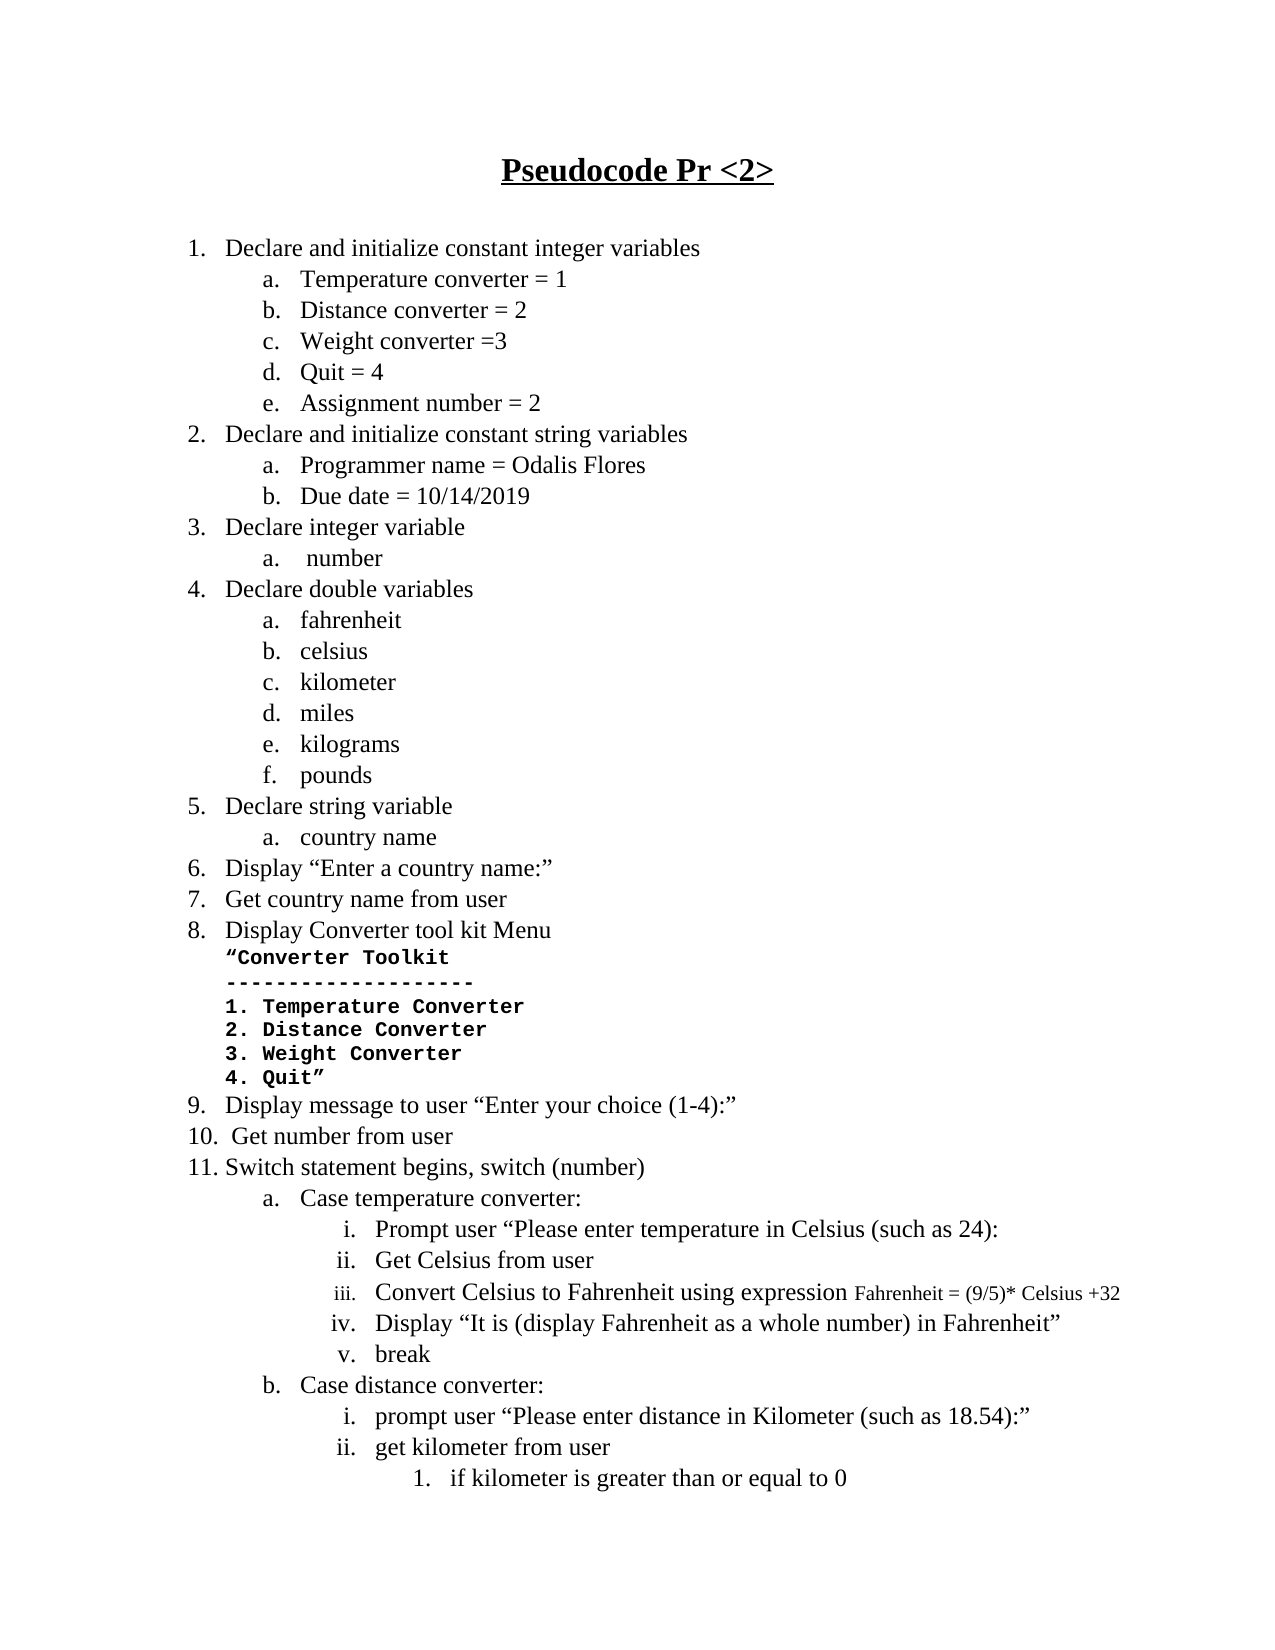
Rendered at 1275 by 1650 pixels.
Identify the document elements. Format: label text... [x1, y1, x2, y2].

list country name [262, 822, 1125, 851]
list get kilometer from user [356, 1432, 1125, 1461]
list Display “It is (display Fahrenheit as a whole number) in Fahrenheit” [356, 1308, 1125, 1336]
list 2. Distance Converter [225, 1019, 1125, 1043]
list Get country name from user [187, 884, 1125, 913]
list Case temperature converter: [262, 1183, 1125, 1212]
list pounds [262, 760, 1125, 789]
list Quit = 4 [262, 357, 1125, 386]
list number [262, 543, 1125, 572]
list 4. Quit” [225, 1067, 1125, 1090]
list kilometer [262, 667, 1125, 696]
list 3. Weight Converter [225, 1043, 1125, 1067]
list Get Celsius from user [356, 1246, 1125, 1274]
list fahrenheit [262, 605, 1125, 634]
list Case distance converter: [262, 1370, 1125, 1398]
text Pseudocode Pr <2> [150, 150, 1125, 188]
list Display Converter tool kit Menu [187, 916, 1125, 944]
list Programmer name = Odalis Flores [262, 450, 1125, 479]
list Display message to user “Enter your choice (1-4):” [187, 1090, 1125, 1119]
list Declare double variables [187, 574, 1125, 603]
list break [356, 1339, 1125, 1367]
list Prompt user “Please enter temperature in Celsius (such as 24): [356, 1214, 1125, 1243]
list kilograms [262, 729, 1125, 758]
list celsius [262, 636, 1125, 665]
list if kilometer is greater than or equal to 0 [412, 1463, 1125, 1492]
list Due date = 10/14/2019 [262, 481, 1125, 510]
list Convert Celsius to Fahrenheit using expression Fahrenheit = (9/5)* Celsius +32 [356, 1277, 1125, 1305]
list Weight converter =3 [262, 326, 1125, 354]
list Get number from user [187, 1121, 1125, 1150]
list Display “Enter a country name:” [187, 853, 1125, 882]
list miles [262, 698, 1125, 727]
list Assignment number = 2 [262, 388, 1125, 417]
list Declare string variable [187, 791, 1125, 820]
list “Converter Toolkit [225, 947, 1125, 970]
list Distance converter = 2 [262, 295, 1125, 323]
list Declare and initialize constant string variables [187, 419, 1125, 448]
list -------------------- [225, 972, 1125, 996]
list Declare and initialize constant integer variables [187, 233, 1125, 261]
list Switch statement begins, switch (number) [187, 1152, 1125, 1181]
list Temperature converter = 1 [262, 264, 1125, 292]
list prompt user “Please enter distance in Kilometer (such as 18.54):” [356, 1401, 1125, 1429]
list Declare integer variable [187, 512, 1125, 541]
list 1. Temperature Converter [225, 996, 1125, 1019]
